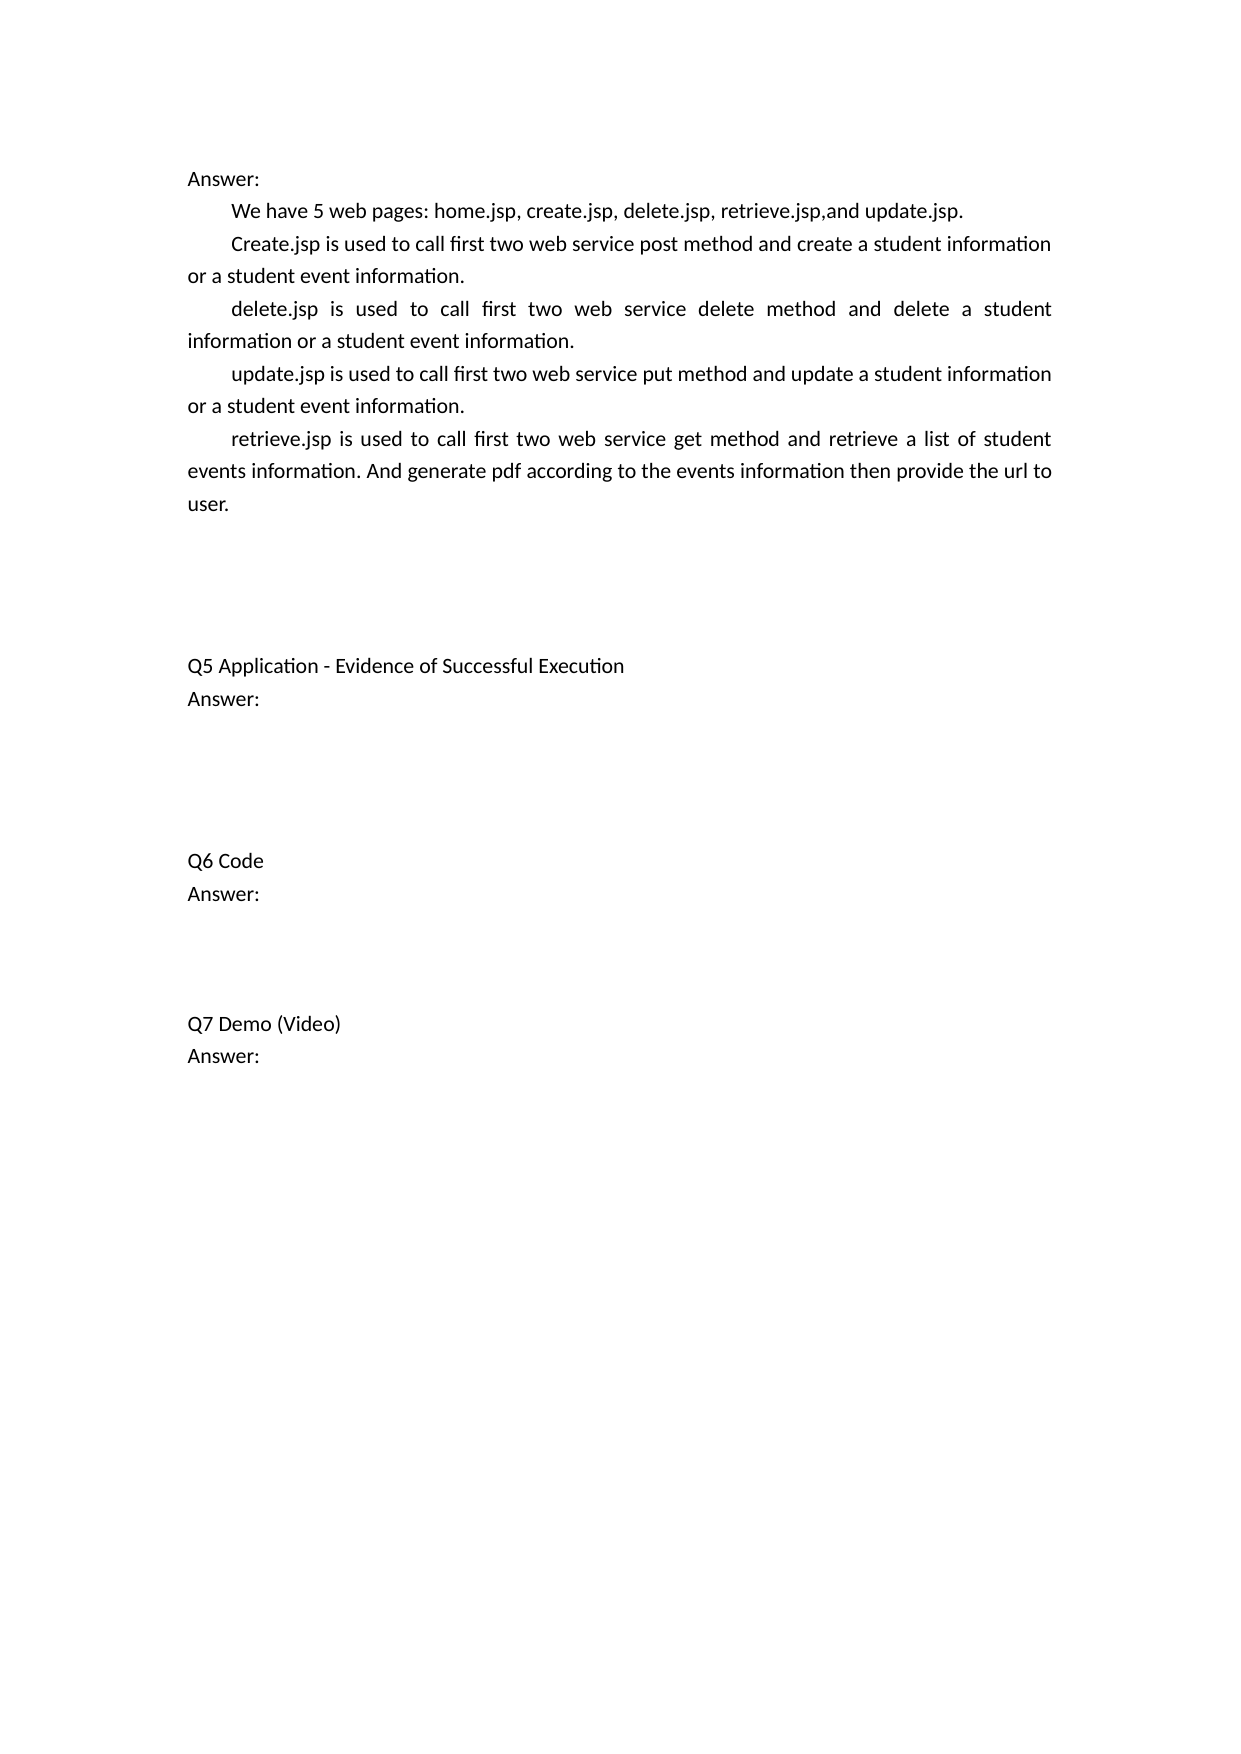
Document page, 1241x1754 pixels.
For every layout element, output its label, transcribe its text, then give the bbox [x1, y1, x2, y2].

text Q7 Demo (Video) [187, 1007, 1053, 1039]
text Answer: [187, 1039, 1053, 1072]
text Create.jsp is used to call first two web service post method and create a student information or a student event information. [187, 227, 1053, 292]
text Answer: [187, 877, 1053, 909]
text Answer: [187, 682, 1053, 714]
text retrieve.jsp is used to call first two web service get method and retrieve a list of student events information. And generate pdf according to the events information then provide the url to user. [187, 422, 1053, 519]
text delete.jsp is used to call first two web service delete method and delete a student information or a student event information. [187, 292, 1053, 357]
text Q6 Code [187, 844, 1053, 877]
text Answer: [187, 162, 1053, 194]
text Q5 Application - Evidence of Successful Execution [187, 649, 1053, 682]
text update.jsp is used to call first two web service put method and update a student information or a student event information. [187, 357, 1053, 422]
text We have 5 web pages: home.jsp, create.jsp, delete.jsp, retrieve.jsp,and update.jsp. [187, 194, 1053, 227]
